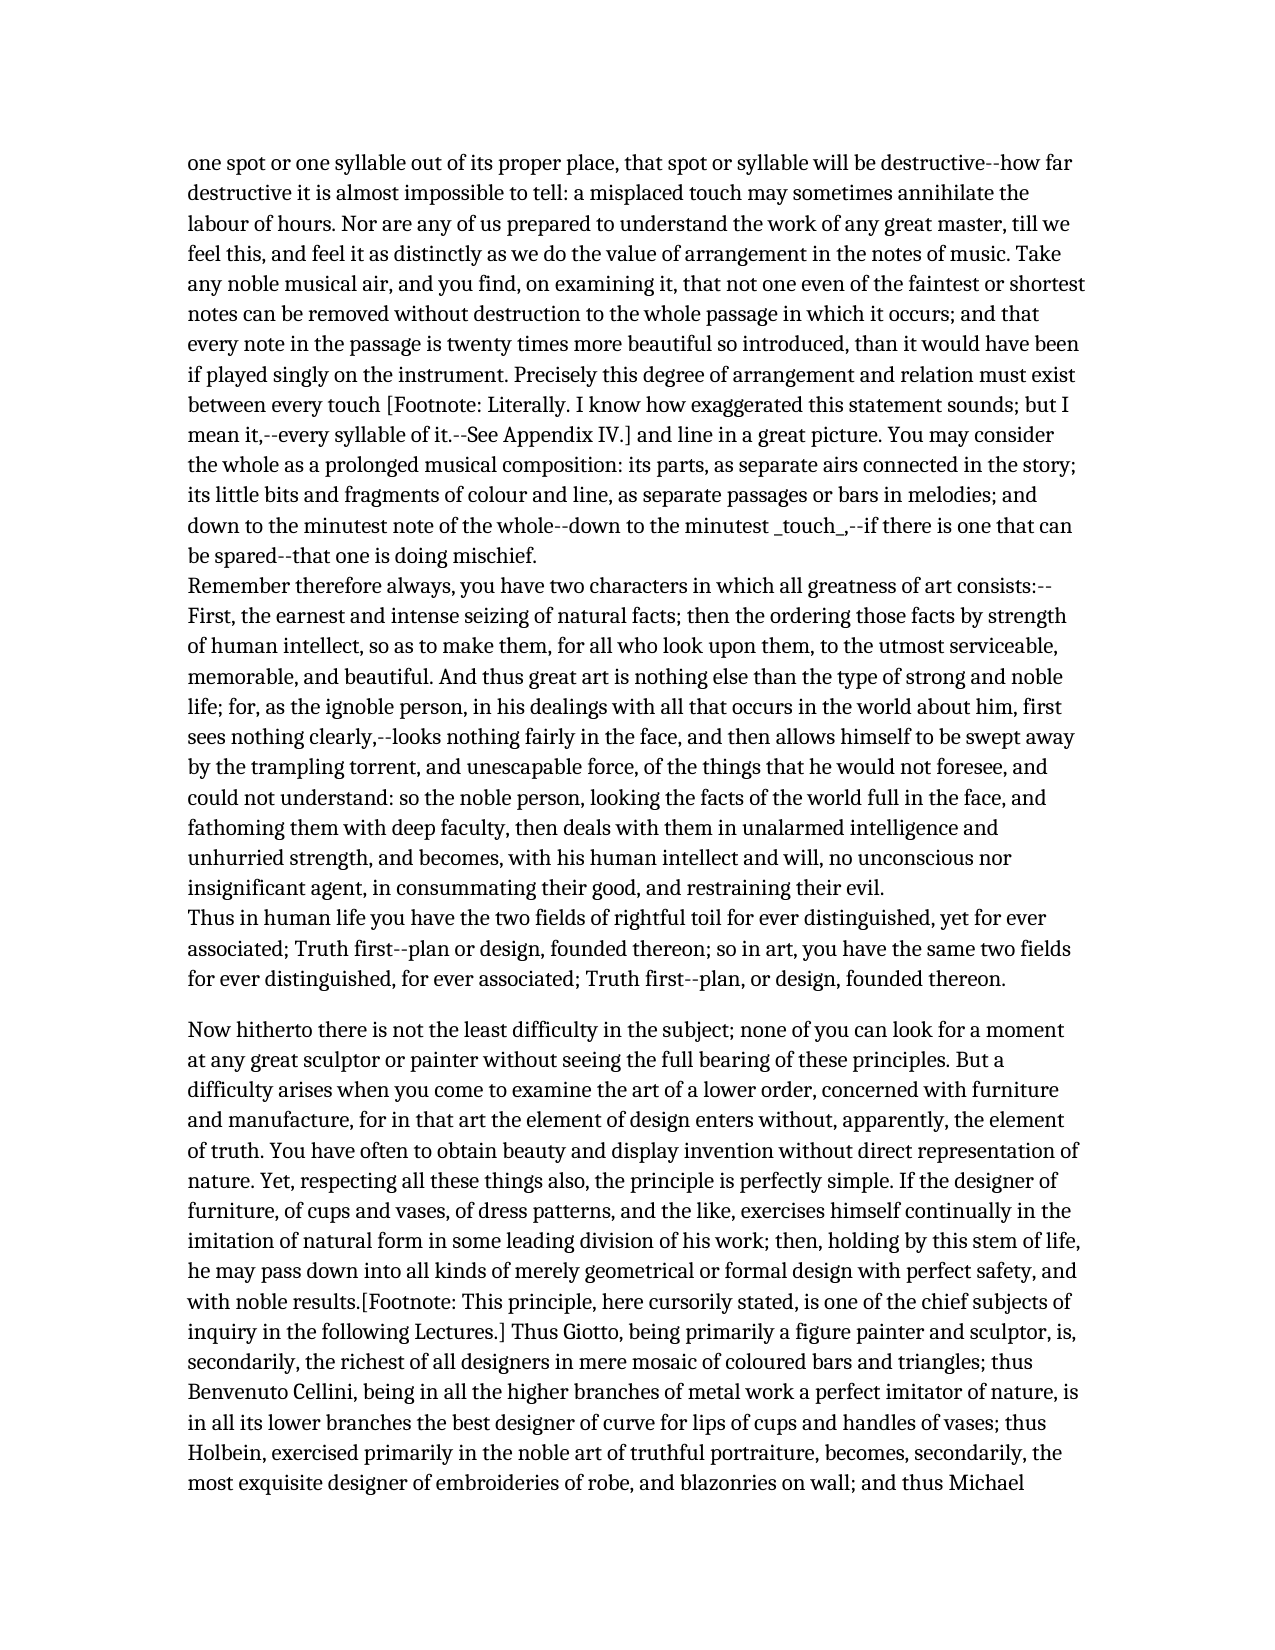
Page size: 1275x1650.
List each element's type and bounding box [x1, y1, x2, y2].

text [187, 150, 1087, 992]
text [187, 1017, 1087, 1496]
